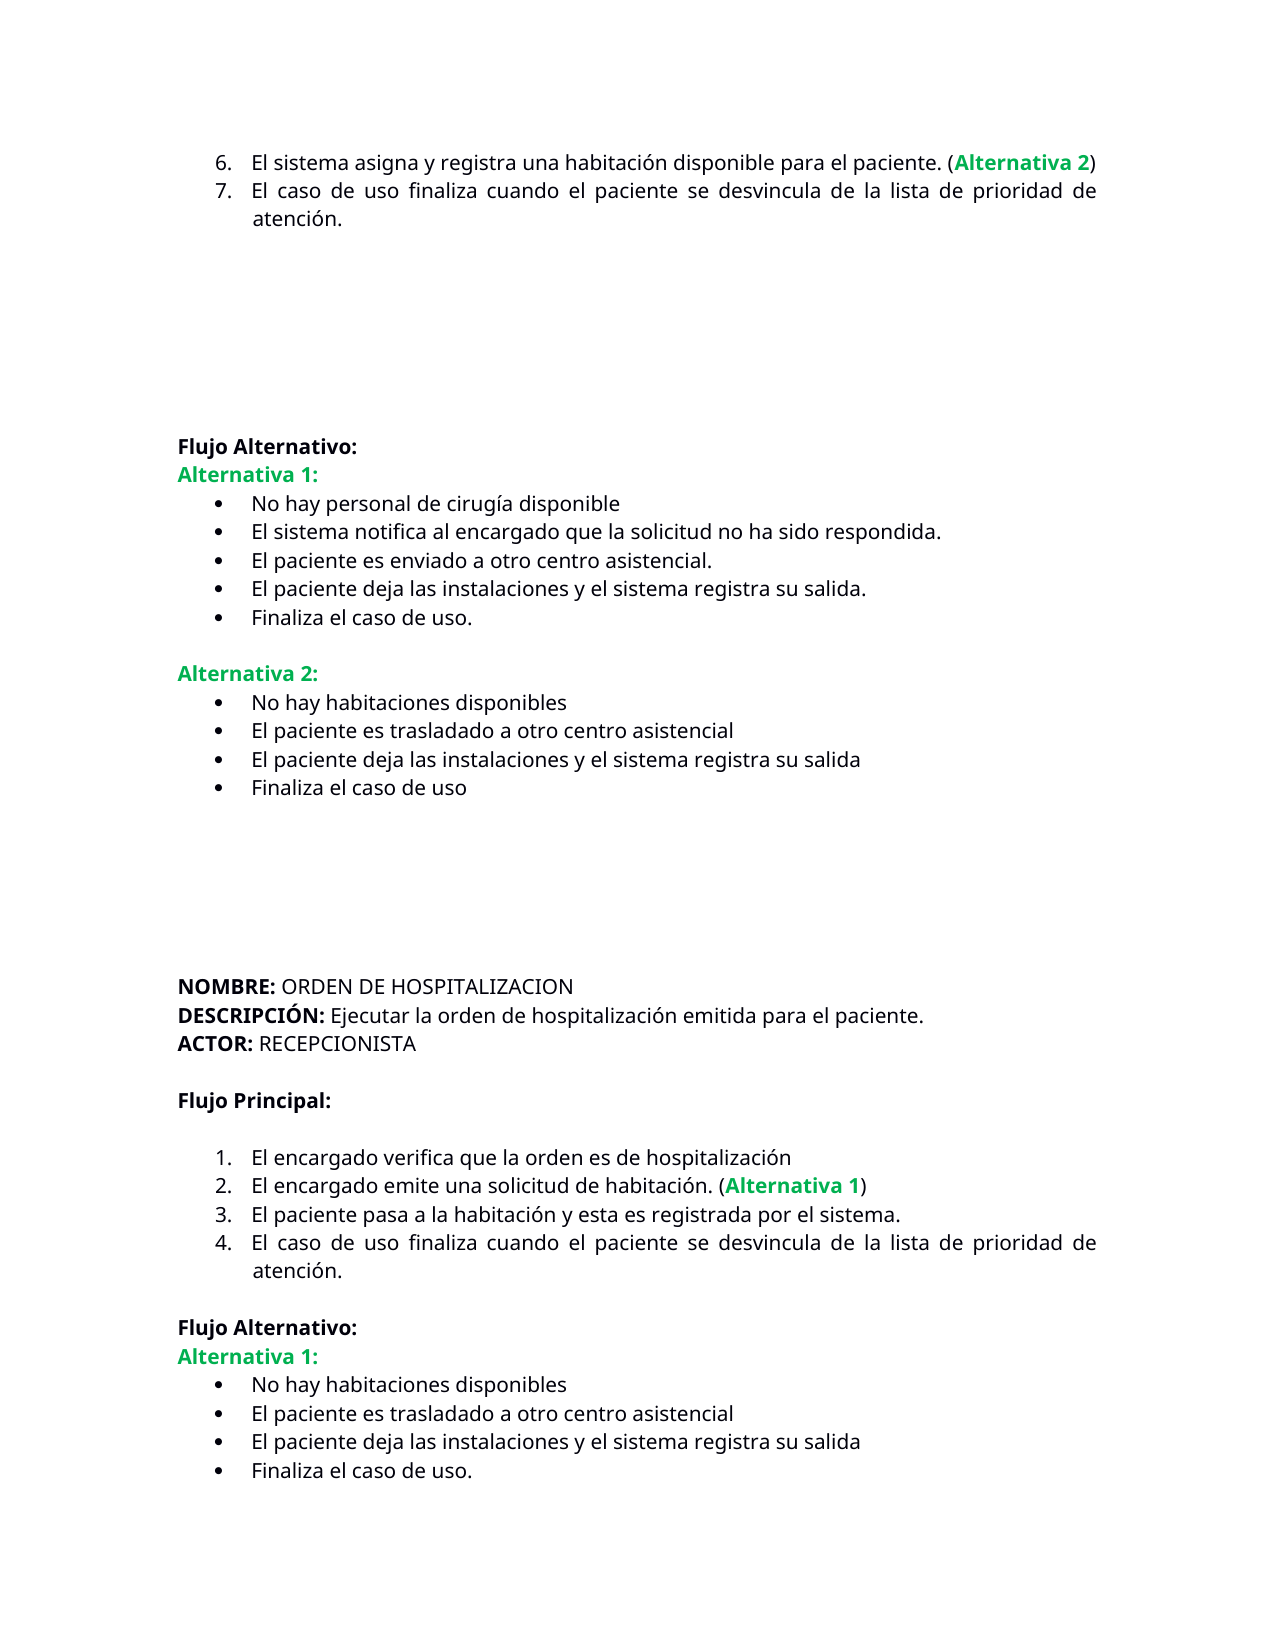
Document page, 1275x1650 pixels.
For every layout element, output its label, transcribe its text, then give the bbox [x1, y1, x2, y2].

text Alternativa 1: [177, 460, 1098, 489]
text Flujo Alternativo: [177, 1313, 1098, 1342]
list El caso de uso finaliza cuando el paciente se desvincula de la lista de prioridad de atención. [215, 1228, 1098, 1285]
list No hay habitaciones disponibles [215, 688, 1098, 716]
text Flujo Principal: [177, 1086, 1098, 1114]
list El paciente deja las instalaciones y el sistema registra su salida [215, 1427, 1098, 1456]
list El paciente es enviado a otro centro asistencial. [215, 546, 1098, 574]
list El caso de uso finaliza cuando el paciente se desvincula de la lista de prioridad de atención. [215, 176, 1098, 233]
list Finaliza el caso de uso. [215, 1456, 1098, 1484]
text NOMBRE: ORDEN DE HOSPITALIZACION [177, 972, 1098, 1001]
list El paciente deja las instalaciones y el sistema registra su salida. [215, 574, 1098, 603]
list El sistema notifica al encargado que la solicitud no ha sido respondida. [215, 517, 1098, 546]
text Alternativa 2: [177, 659, 1098, 688]
list El encargado verifica que la orden es de hospitalización [215, 1143, 1098, 1171]
list El paciente deja las instalaciones y el sistema registra su salida [215, 745, 1098, 773]
list No hay personal de cirugía disponible [215, 489, 1098, 517]
text ACTOR: RECEPCIONISTA [177, 1029, 1098, 1058]
list Finaliza el caso de uso. [215, 603, 1098, 631]
list Finaliza el caso de uso [215, 773, 1098, 802]
list El paciente pasa a la habitación y esta es registrada por el sistema. [215, 1200, 1098, 1228]
list No hay habitaciones disponibles [215, 1370, 1098, 1399]
list El encargado emite una solicitud de habitación. (Alternativa 1) [215, 1171, 1098, 1200]
list El paciente es trasladado a otro centro asistencial [215, 716, 1098, 745]
text Flujo Alternativo: [177, 432, 1098, 460]
list El sistema asigna y registra una habitación disponible para el paciente. (Alternativa 2) [215, 148, 1098, 176]
text DESCRIPCIÓN: Ejecutar la orden de hospitalización emitida para el paciente. [177, 1001, 1098, 1029]
list El paciente es trasladado a otro centro asistencial [215, 1399, 1098, 1427]
text Alternativa 1: [177, 1342, 1098, 1370]
